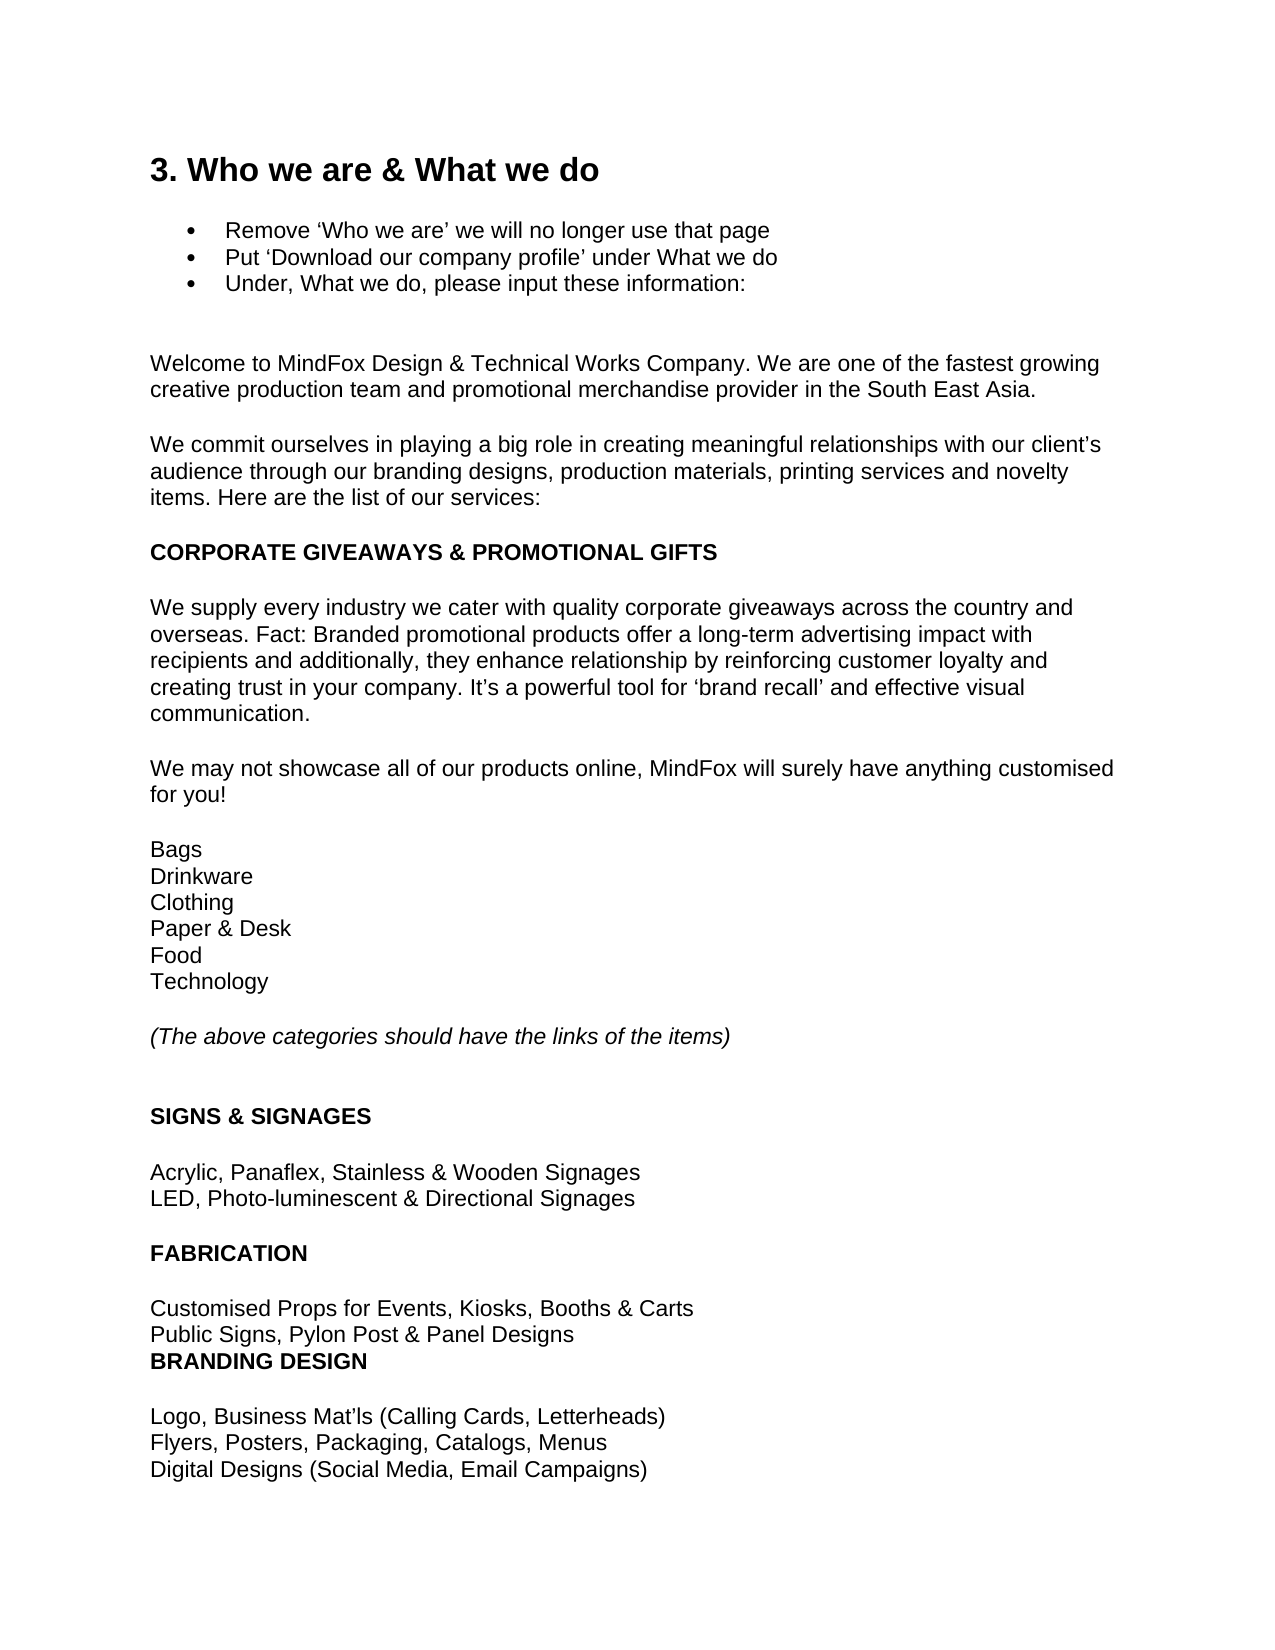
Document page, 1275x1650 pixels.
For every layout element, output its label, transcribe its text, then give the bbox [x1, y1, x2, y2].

text We supply every industry we cater with quality corporate giveaways across the country and overseas. Fact: Branded promotional products offer a long-term advertising impact with recipients and additionally, they enhance relationship by reinforcing customer loyalty and creating trust in your company. It’s a powerful tool for ‘brand recall’ and effective visual communication. [150, 594, 1125, 726]
list Under, What we do, please input these information: [187, 270, 1125, 296]
text Drinkware [150, 863, 1125, 889]
text (The above categories should have the links of the items) [150, 1023, 1125, 1049]
text We may not showcase all of our products online, MindFox will surely have anything customised for you! [150, 755, 1125, 808]
text Logo, Business Mat’ls (Calling Cards, Letterheads) [150, 1403, 1125, 1429]
text Welcome to MindFox Design & Technical Works Company. We are one of the fastest growing creative production team and promotional merchandise provider in the South East Asia. [150, 350, 1125, 403]
text Customised Props for Events, Kiosks, Booths & Carts [150, 1295, 1125, 1321]
text FABRICATION [150, 1240, 1125, 1266]
text Digital Designs (Social Media, Email Campaigns) [150, 1456, 1125, 1482]
text Bags [150, 836, 1125, 863]
text 3. Who we are & What we do [150, 150, 1125, 188]
text LED, Photo-luminescent & Directional Signages [150, 1185, 1125, 1211]
list Remove ‘Who we are’ we will no longer use that page [187, 217, 1125, 243]
text Flyers, Posters, Packaging, Catalogs, Menus [150, 1429, 1125, 1456]
text Food [150, 942, 1125, 968]
list Put ‘Download our company profile’ under What we do [187, 243, 1125, 270]
text Clothing [150, 889, 1125, 915]
text Technology [150, 968, 1125, 994]
text We commit ourselves in playing a big role in creating meaningful relationships with our client’s audience through our branding designs, production materials, printing services and novelty items. Here are the list of our services: [150, 431, 1125, 511]
text CORPORATE GIVEAWAYS & PROMOTIONAL GIFTS [150, 539, 1125, 566]
text Acrylic, Panaflex, Stainless & Wooden Signages [150, 1158, 1125, 1185]
text Public Signs, Pylon Post & Panel Designs [150, 1321, 1125, 1348]
text SIGNS & SIGNAGES [150, 1103, 1125, 1130]
text Paper & Desk [150, 915, 1125, 942]
text BRANDING DESIGN [150, 1348, 1125, 1374]
